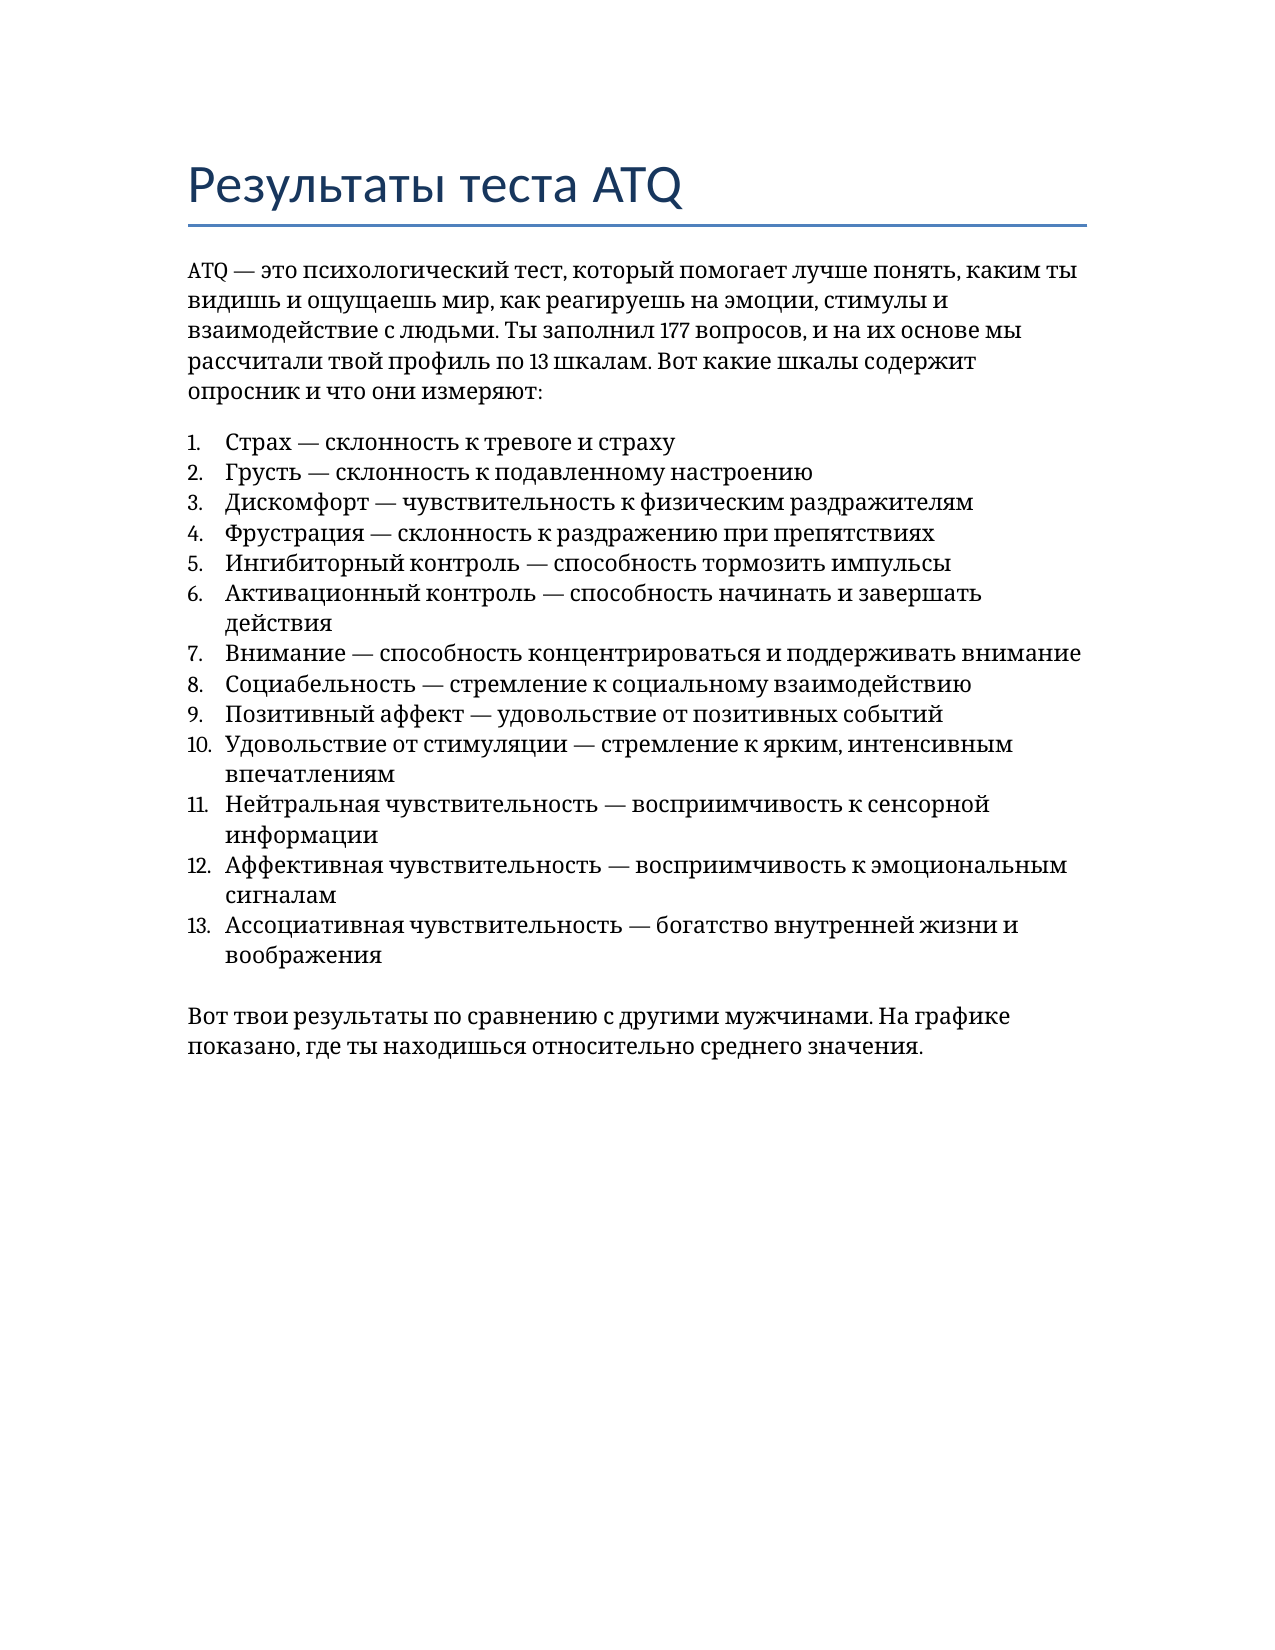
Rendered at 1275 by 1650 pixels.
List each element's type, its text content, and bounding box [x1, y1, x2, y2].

list Активационный контроль — способность начинать и завершать действия [187, 581, 1087, 637]
title Результаты теста ATQ [187, 150, 1087, 227]
list Вот твои результаты по сравнению с другими мужчинами. На графике показано, где ты находишься относительно среднего значения. [187, 1004, 1087, 1060]
list Ассоциативная чувствительность — богатство внутренней жизни и воображения [187, 913, 1087, 969]
list Удовольствие от стимуляции — стремление к ярким, интенсивным впечатлениям [187, 732, 1087, 788]
list Дискомфорт — чувствительность к физическим раздражителям [187, 490, 1087, 516]
text ATQ — это психологический тест, который помогает лучше понять, каким ты видишь и ощущаешь мир, как реагируешь на эмоции, стимулы и взаимодействие с людьми. Ты заполнил 177 вопросов, и на их основе мы рассчитали твой профиль по 13 шкалам. Вот какие шкалы содержит опросник и что они измеряют: [187, 258, 1087, 405]
list Социабельность — стремление к социальному взаимодействию [187, 671, 1087, 698]
list Позитивный аффект — удовольствие от позитивных событий [187, 702, 1087, 728]
list Фрустрация — склонность к раздражению при препятствиях [187, 520, 1087, 547]
list Страх — склонность к тревоге и страху [187, 430, 1087, 456]
list Нейтральная чувствительность — восприимчивость к сенсорной информации [187, 792, 1087, 849]
list Внимание — способность концентрироваться и поддерживать внимание [187, 641, 1087, 667]
list Грусть — склонность к подавленному настроению [187, 460, 1087, 486]
list Аффективная чувствительность — восприимчивость к эмоциональным сигналам [187, 853, 1087, 909]
list Ингибиторный контроль — способность тормозить импульсы [187, 551, 1087, 577]
